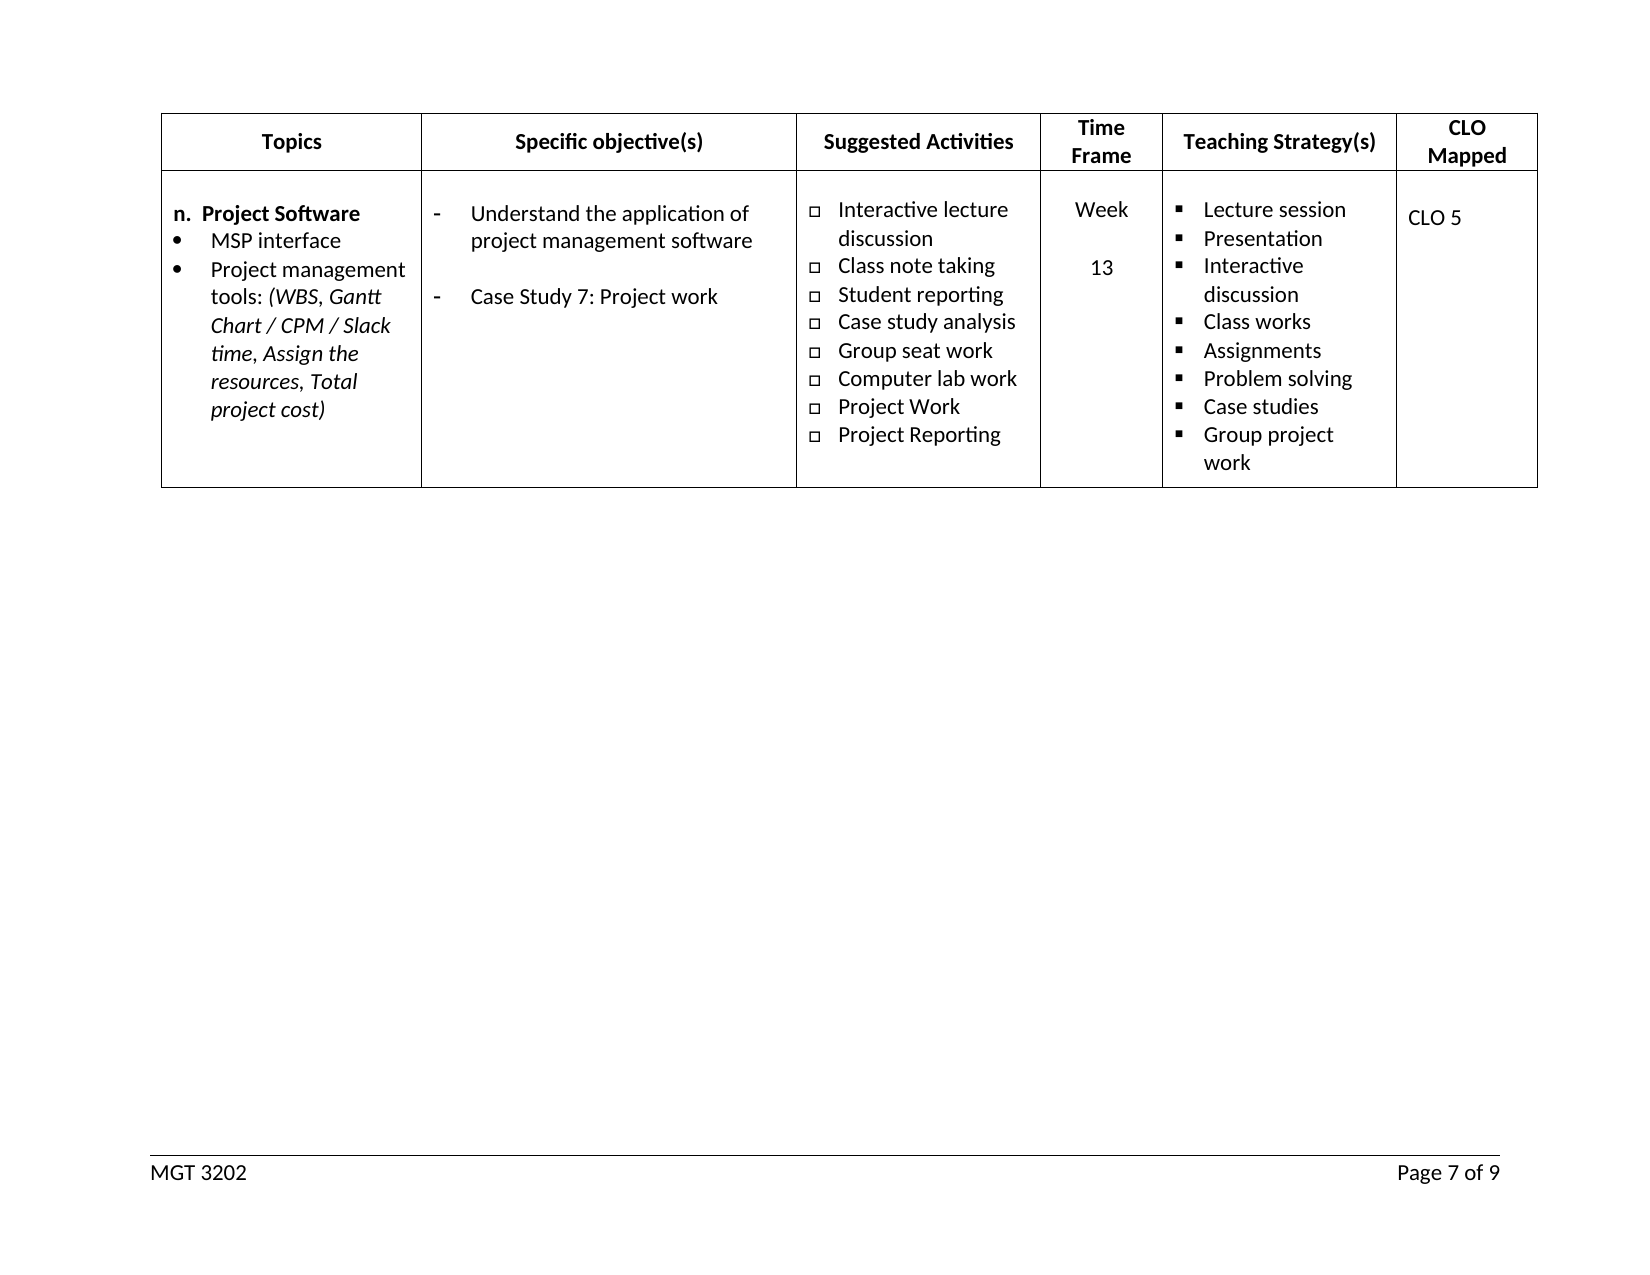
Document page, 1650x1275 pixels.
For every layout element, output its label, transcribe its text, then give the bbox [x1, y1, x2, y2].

table_header Time Frame [1041, 114, 1162, 169]
table_cell Understand the application of project management software Case Study 7: Project work [422, 171, 796, 487]
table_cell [1163, 171, 1396, 487]
table_cell Interactive lecture discussion Class note taking Student reporting Case study analysis Group seat work Computer lab work Project Work Project Reporting [797, 171, 1040, 487]
table_cell n. Project Software MSP interface Project management tools: (WBS, Gantt Chart / CPM / Slack time, Assign the resources, Total project cost) [162, 171, 421, 487]
table_header Teaching Strategy(s) [1163, 114, 1396, 169]
table_header CLO Mapped [1397, 114, 1537, 169]
table_header Suggested Activities [797, 114, 1040, 169]
table_header Topics [162, 114, 421, 169]
table_header Specific objective(s) [422, 114, 796, 169]
table_cell CLO 5 [1397, 171, 1537, 487]
table_cell Week 13 [1041, 171, 1162, 487]
